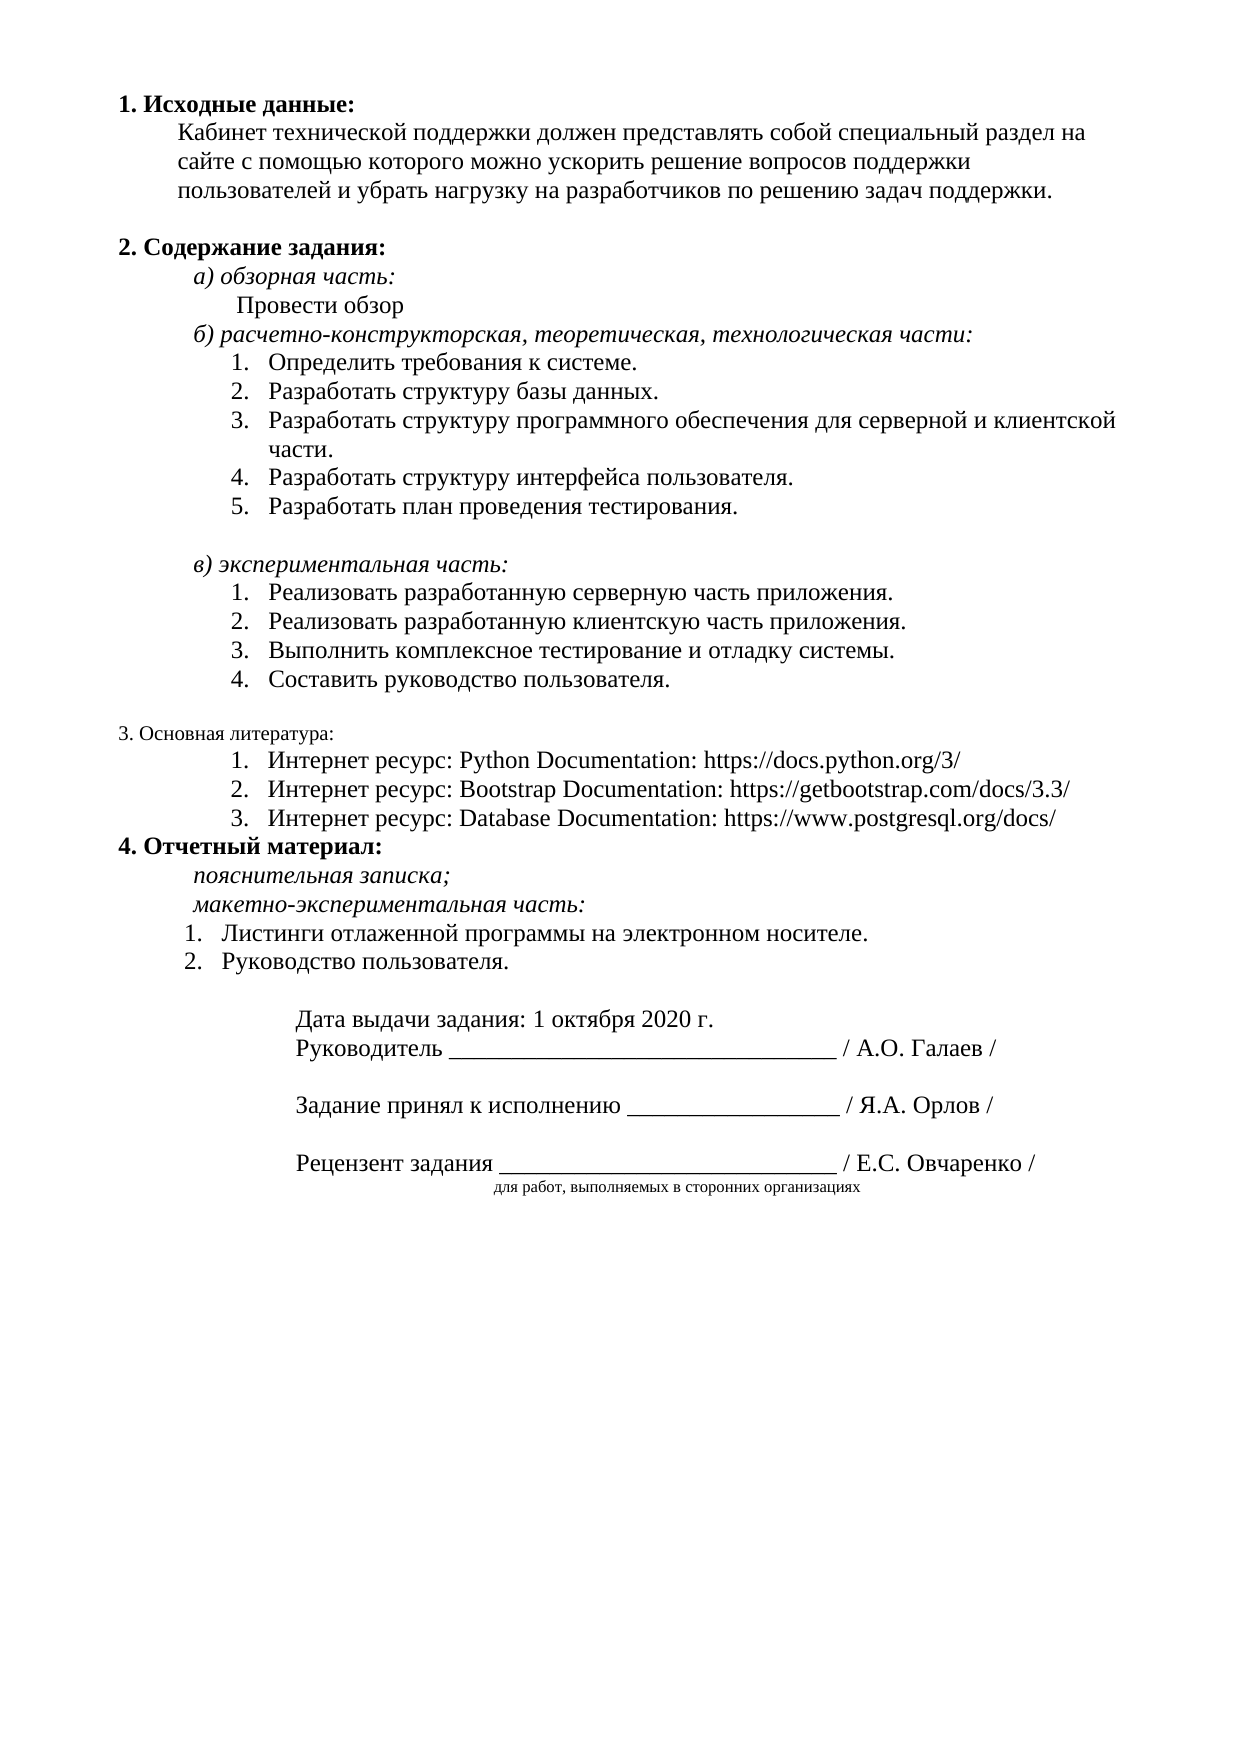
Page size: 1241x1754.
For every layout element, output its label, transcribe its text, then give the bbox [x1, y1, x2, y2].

text макетно-экспериментальная часть: [193, 889, 1122, 918]
list Реализовать разработанную серверную часть приложения. [231, 577, 1122, 606]
text пояснительная записка; [193, 860, 1122, 889]
list Составить руководство пользователя. [231, 664, 1122, 692]
text 2. Содержание задания: [118, 232, 1122, 261]
text 1. Исходные данные: [118, 89, 1122, 117]
text б) расчетно-конструкторская, теоретическая, технологическая части: [193, 319, 1122, 347]
list Выполнить комплексное тестирование и отладку системы. [231, 635, 1122, 664]
text в) экспериментальная часть: [193, 549, 1122, 577]
text 4. Отчетный материал: [118, 831, 1122, 860]
text для работ, выполняемых в сторонних организациях [493, 1176, 1122, 1196]
list Разработать структуру интерфейса пользователя. [231, 462, 1122, 491]
text Рецензент задания ___________________________ / Е.С. Овчаренко / [296, 1148, 1122, 1176]
list Руководство пользователя. [184, 946, 1122, 975]
text Кабинет технической поддержки должен представлять собой специальный раздел на сайте с помощью которого можно ускорить решение вопросов поддержки пользователей и убрать нагрузку на разработчиков по решению задач поддержки. [177, 117, 1122, 204]
list Интернет ресурс: Python Documentation: https://docs.python.org/3/ [230, 745, 1122, 774]
list Реализовать разработанную клиентскую часть приложения. [231, 606, 1122, 635]
text а) обзорная часть: [193, 261, 1122, 290]
list Интернет ресурс: Database Documentation: https://www.postgresql.org/docs/ [230, 803, 1122, 831]
text Провести обзор [236, 290, 1122, 319]
text Дата выдачи задания: 1 октября 2020 г. [295, 1004, 1122, 1033]
list Определить требования к системе. [231, 347, 1122, 376]
list Разработать структуру программного обеспечения для серверной и клиентской части. [231, 405, 1122, 462]
list Интернет ресурс: Bootstrap Documentation: https://getbootstrap.com/docs/3.3/ [230, 774, 1122, 803]
text Руководитель _______________________________ / А.О. Галаев / [295, 1033, 1122, 1061]
text Задание принял к исполнению _________________ / Я.А. Орлов / [295, 1090, 1122, 1119]
list Разработать план проведения тестирования. [231, 491, 1122, 520]
list Листинги отлаженной программы на электронном носителе. [184, 918, 1122, 946]
list Разработать структуру базы данных. [231, 376, 1122, 405]
